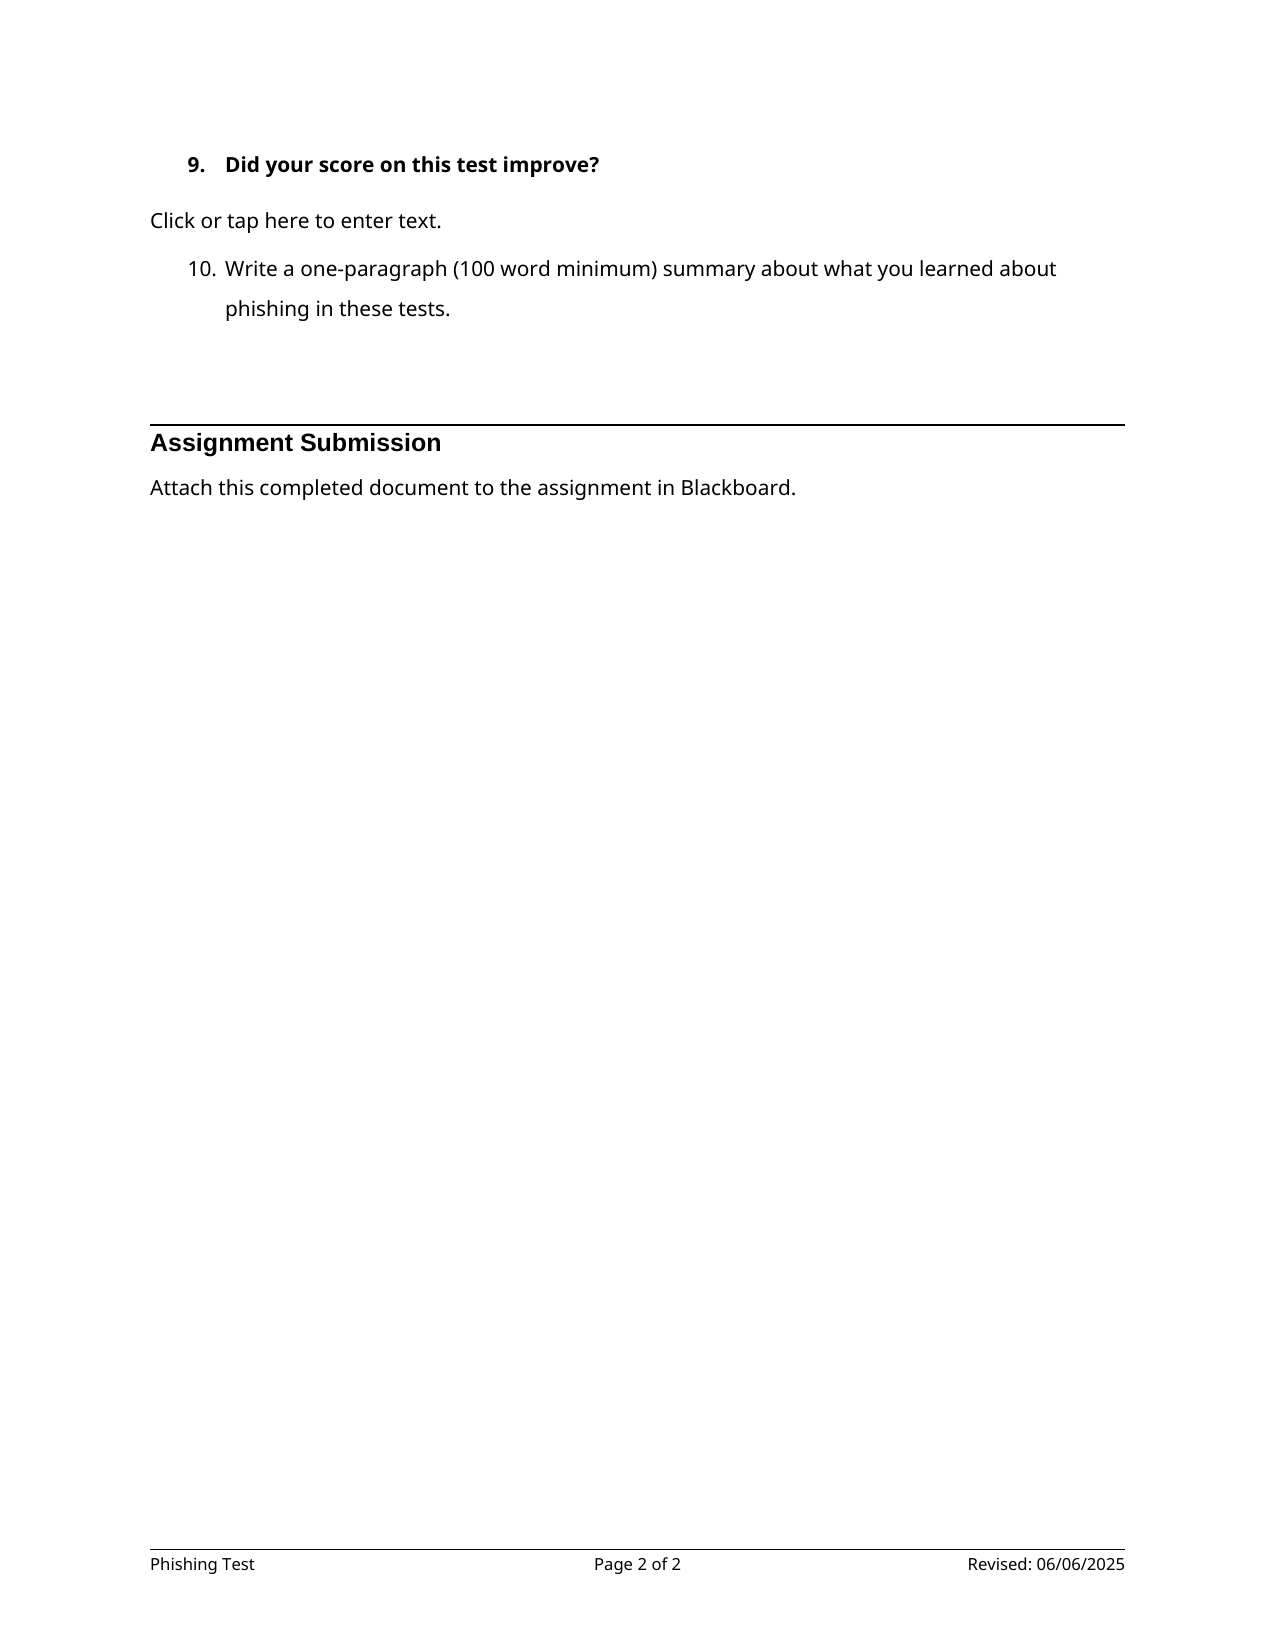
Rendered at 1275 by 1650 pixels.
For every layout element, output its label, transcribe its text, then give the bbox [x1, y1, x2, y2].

list Write a one-paragraph (100 word minimum) summary about what you learned about phishing in these tests. [187, 254, 1125, 323]
subtitle Assignment Submission [150, 426, 1125, 457]
list Did your score on this test improve? [187, 150, 1125, 178]
text Attach this completed document to the assignment in Blackboard. [150, 473, 1125, 502]
